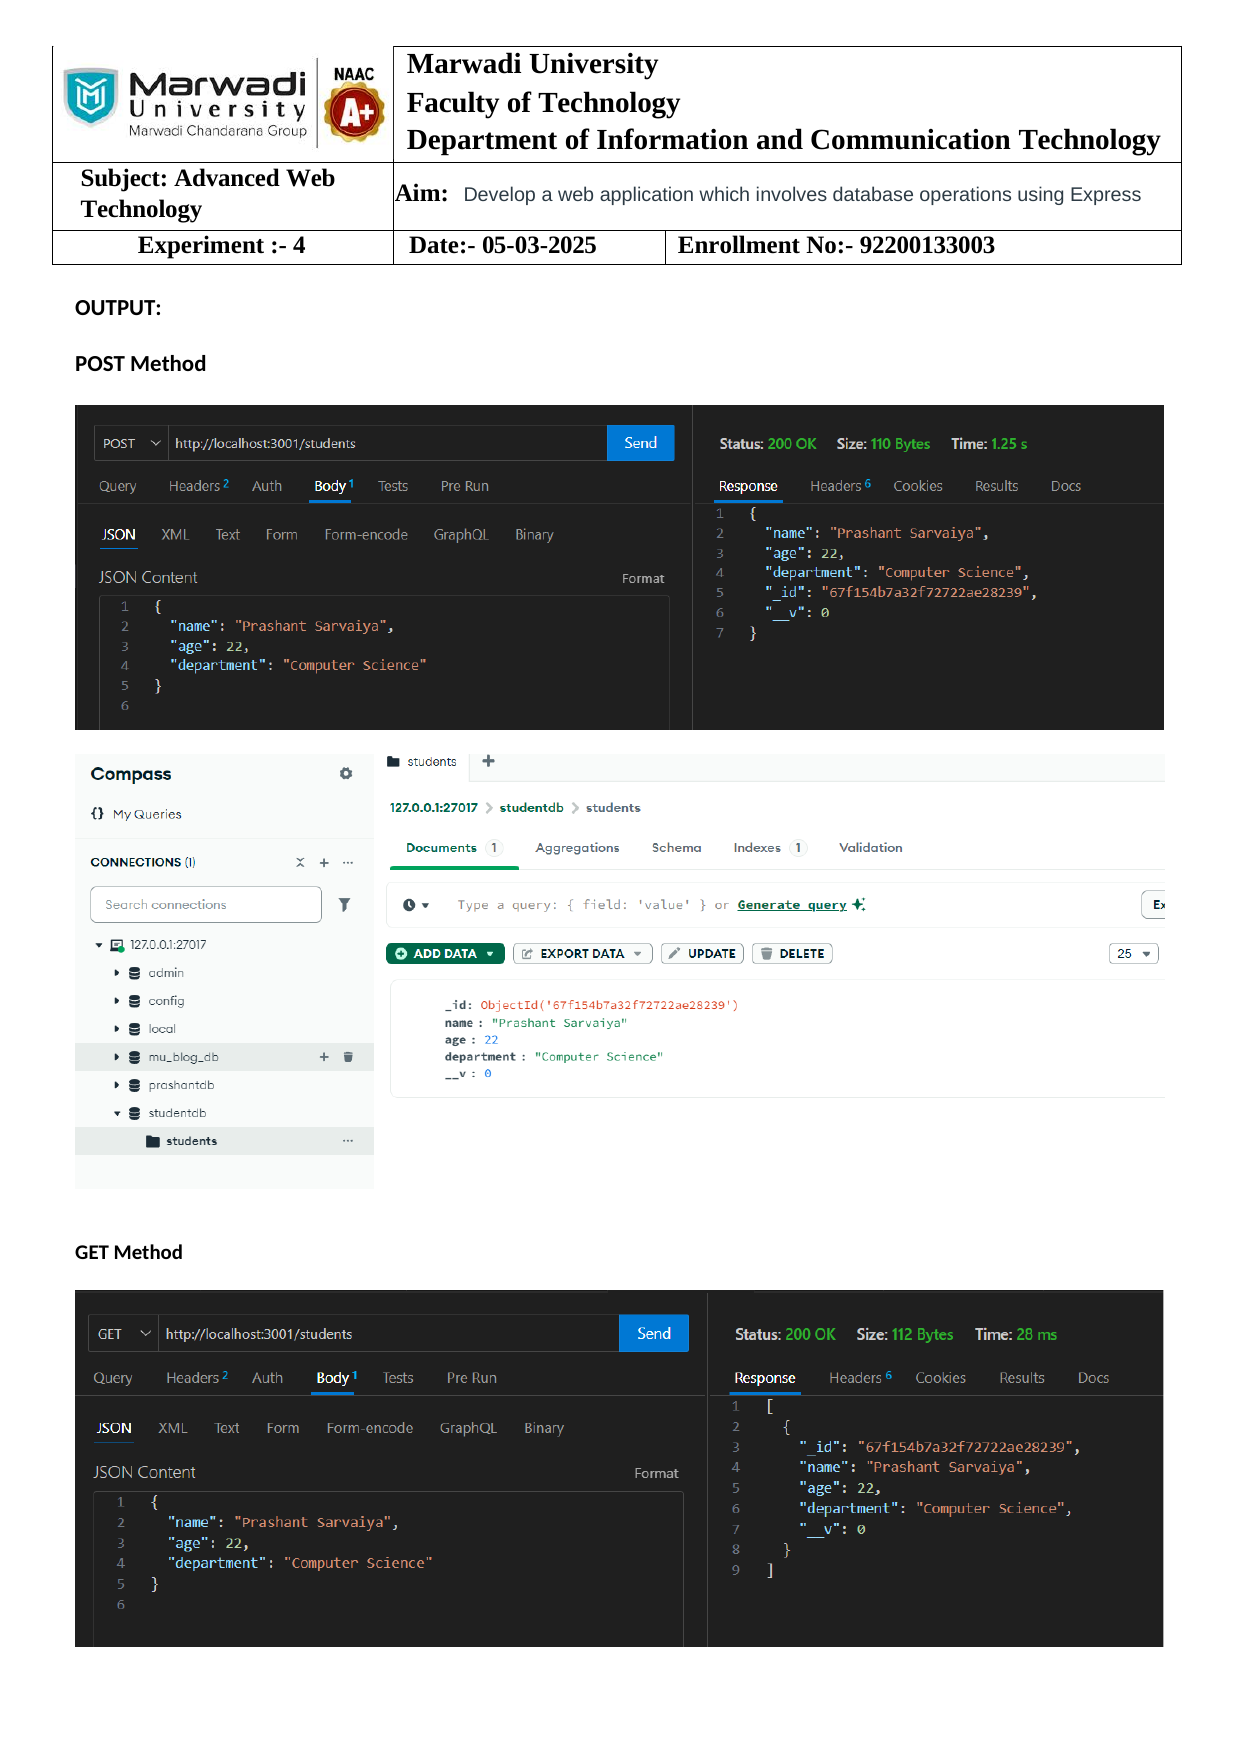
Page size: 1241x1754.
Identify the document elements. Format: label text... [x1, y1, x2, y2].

picture [75, 1290, 1164, 1647]
picture [75, 754, 1165, 1189]
text POST Method [75, 349, 1165, 377]
picture [75, 405, 1164, 730]
picture [53, 46, 394, 159]
text OUTPUT: [75, 293, 1165, 321]
text GET Method [75, 1239, 1165, 1264]
